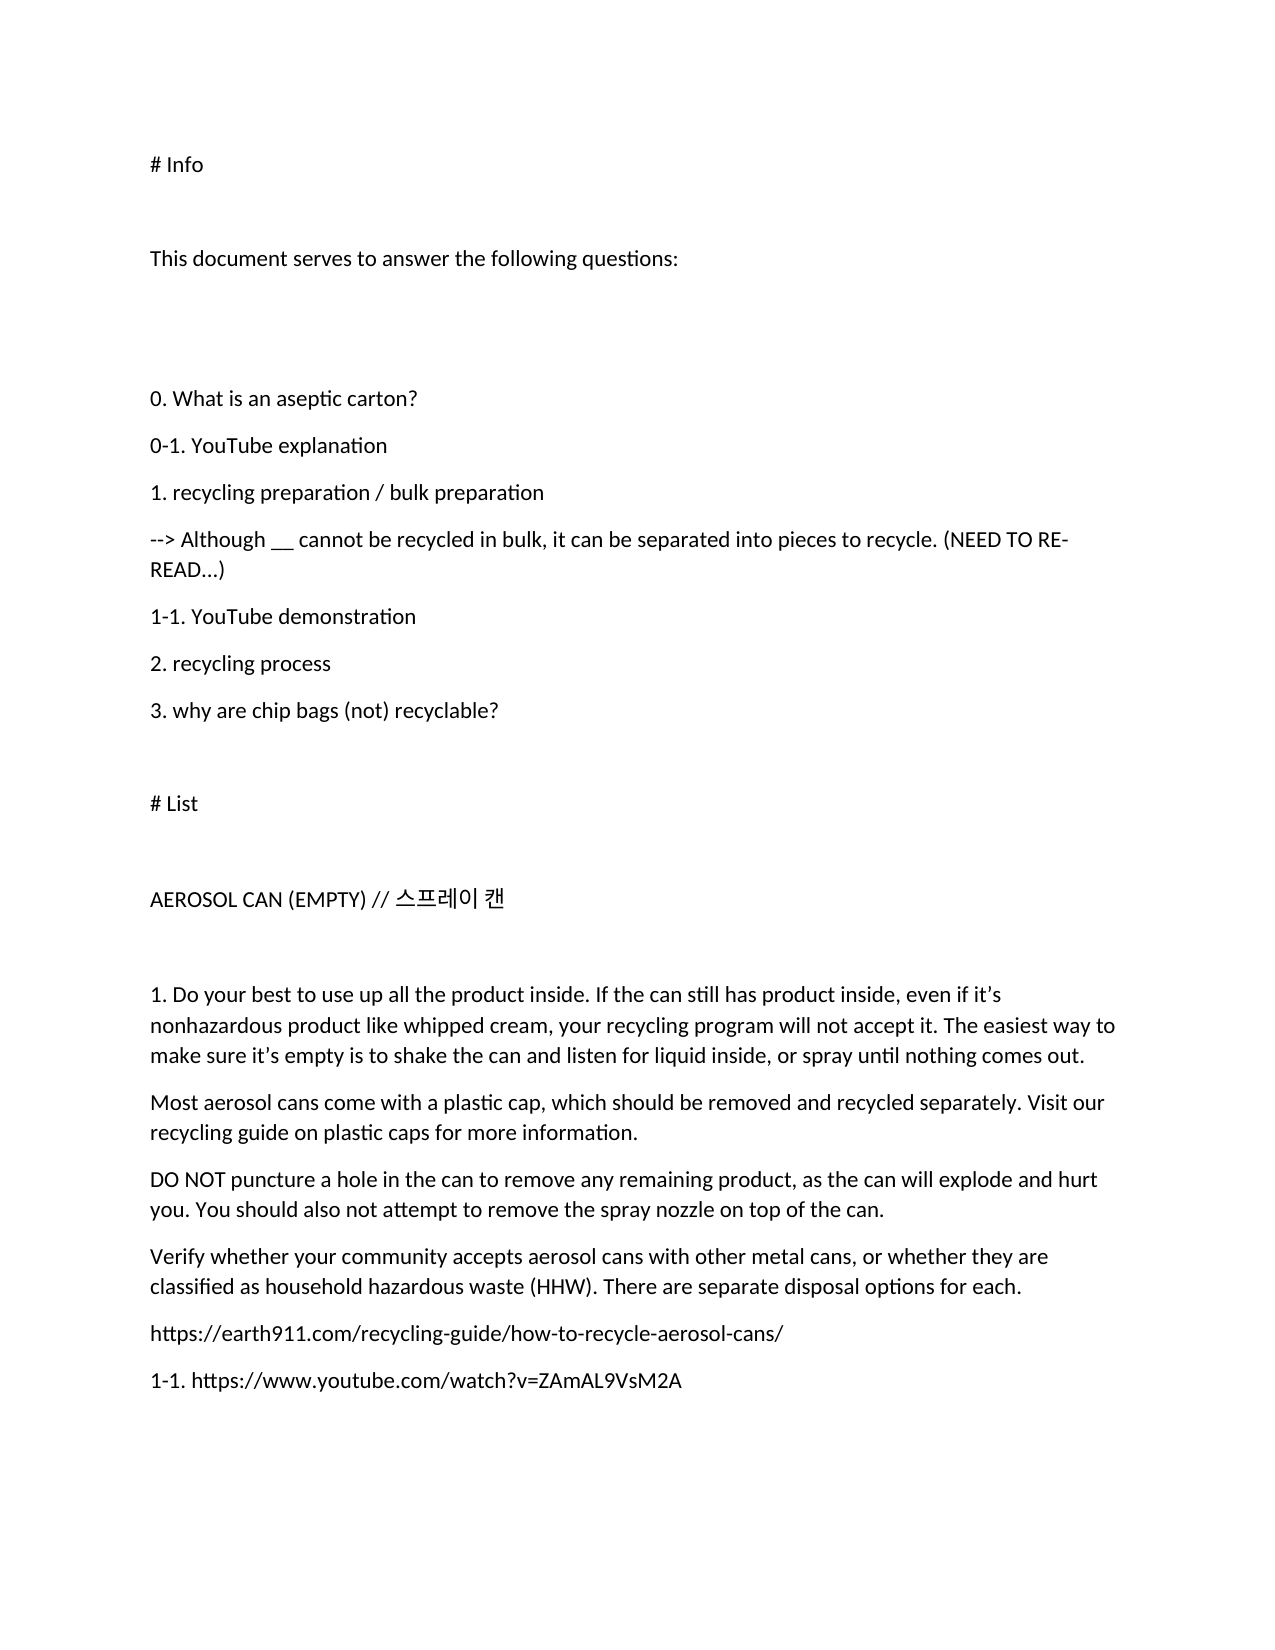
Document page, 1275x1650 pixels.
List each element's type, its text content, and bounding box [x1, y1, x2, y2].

text Verify whether your community accepts aerosol cans with other metal cans, or whether they are classified as household hazardous waste (HHW). There are separate disposal options for each. [150, 1242, 1125, 1300]
text # List [150, 789, 1125, 818]
text AEROSOL CAN (EMPTY) // 스프레이 캔 [150, 883, 1125, 914]
text This document serves to answer the following questions: [150, 244, 1125, 272]
text # Info [150, 150, 1125, 178]
text 1-1. YouTube demonstration [150, 602, 1125, 630]
text 1. recycling preparation / bulk preparation [150, 478, 1125, 506]
text 0-1. YouTube explanation [150, 431, 1125, 459]
text https://earth911.com/recycling-guide/how-to-recycle-aerosol-cans/ [150, 1319, 1125, 1347]
text --> Although __ cannot be recycled in bulk, it can be separated into pieces to recycle. (NEED TO RE-READ...) [150, 525, 1125, 583]
text DO NOT puncture a hole in the can to remove any remaining product, as the can will explode and hurt you. You should also not attempt to remove the spray nozzle on top of the can. [150, 1165, 1125, 1223]
text 2. recycling process [150, 649, 1125, 677]
text 1. Do your best to use up all the product inside. If the can still has product inside, even if it’s nonhazardous product like whipped cream, your recycling program will not accept it. The easiest way to make sure it’s empty is to shake the can and listen for liquid inside, or spray until nothing comes out. [150, 981, 1125, 1069]
text 0. What is an aseptic carton? [150, 384, 1125, 412]
text 1-1. https://www.youtube.com/watch?v=ZAmAL9VsM2A [150, 1366, 1125, 1394]
text Most aerosol cans come with a plastic cap, which should be removed and recycled separately. Visit our recycling guide on plastic caps for more information. [150, 1088, 1125, 1146]
text 3. why are chip bags (not) recyclable? [150, 696, 1125, 724]
